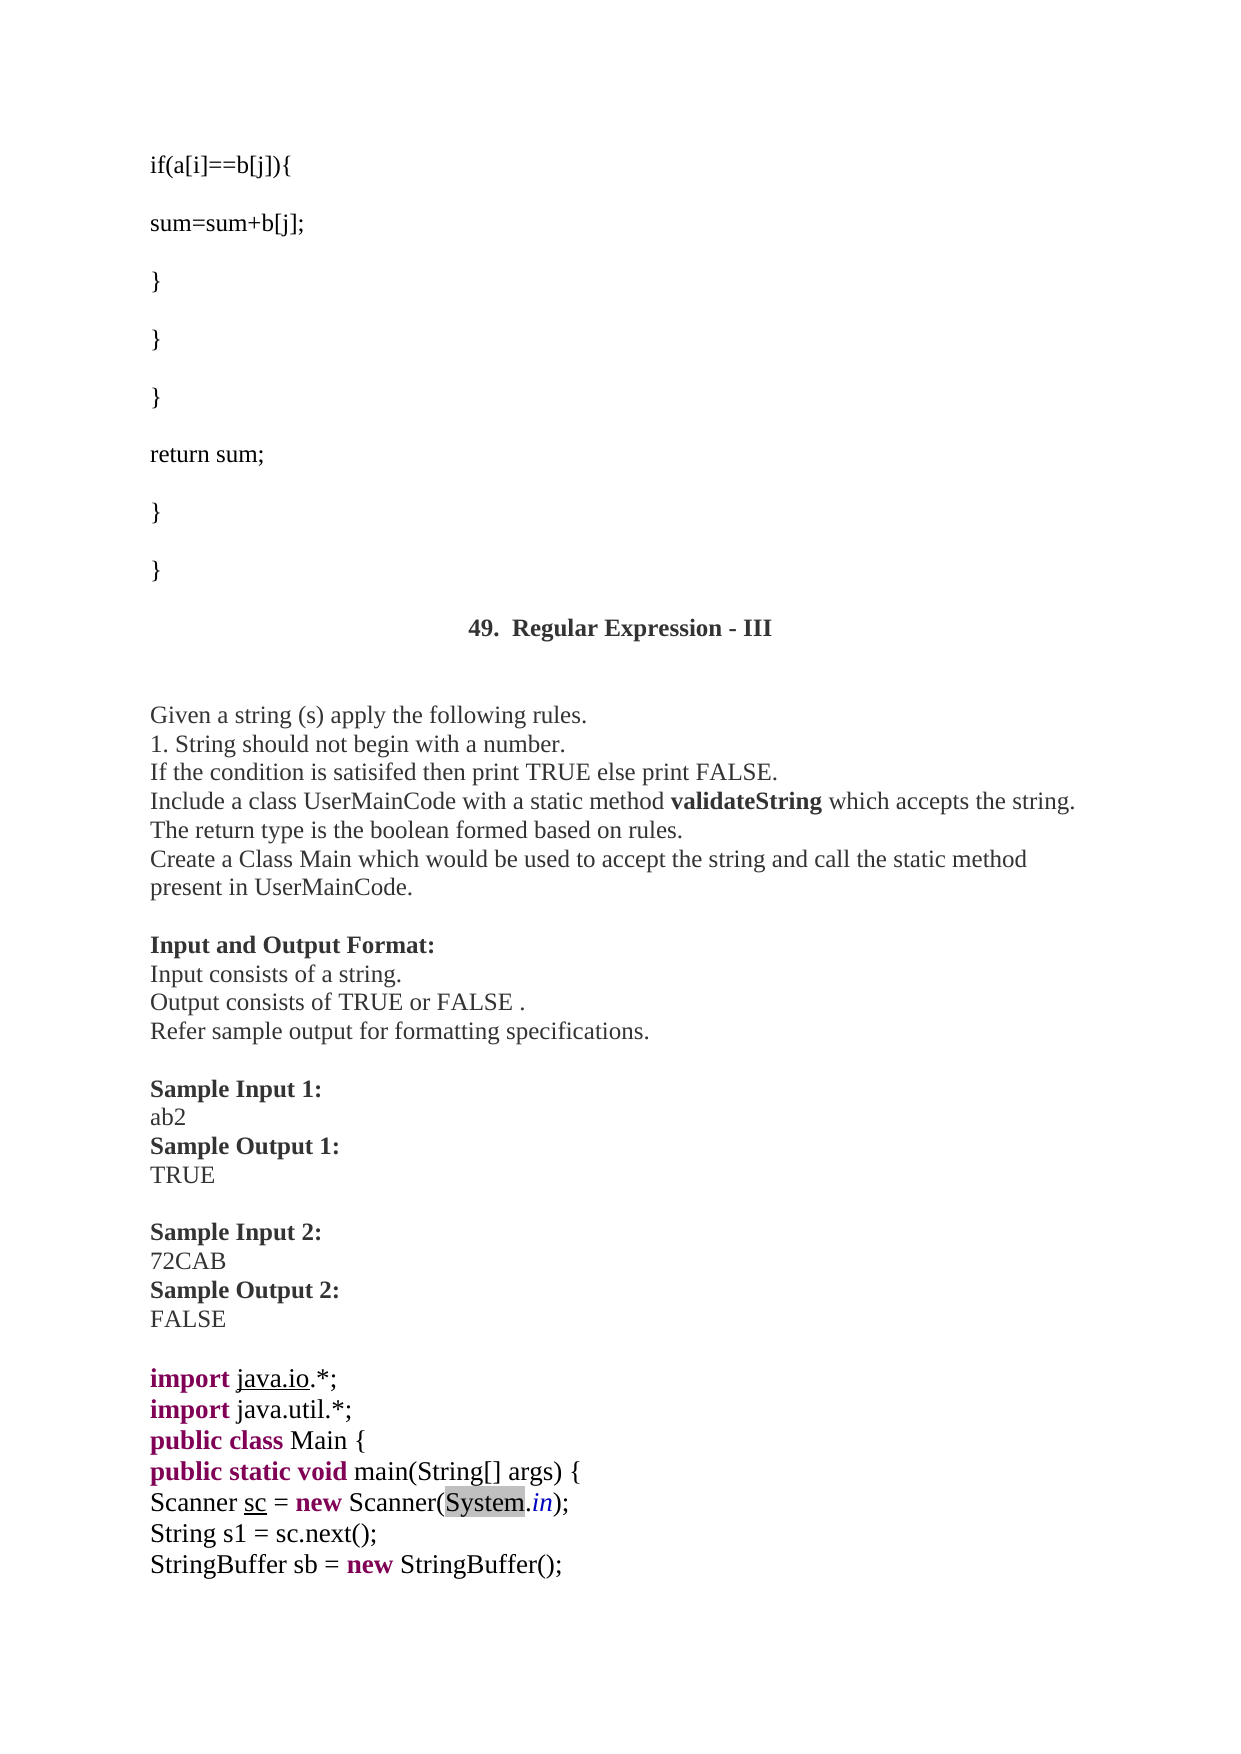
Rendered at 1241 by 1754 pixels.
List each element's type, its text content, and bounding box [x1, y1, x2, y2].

text } [150, 324, 1090, 352]
text String s1 = sc.next(); [150, 1517, 1090, 1548]
text import java.util.*; [150, 1393, 1090, 1424]
text return sum; [150, 439, 1090, 468]
text Scanner sc = new Scanner(System.in); [150, 1486, 445, 1517]
text public class Main { [150, 1424, 1090, 1455]
text } [150, 382, 1090, 410]
text Scanner sc = new Scanner(System.in); [525, 1486, 1090, 1517]
text } [150, 266, 1090, 294]
text sum=sum+b[j]; [150, 208, 1090, 237]
text StringBuffer sb = new StringBuffer(); [150, 1548, 1090, 1580]
text if(a[i]==b[j]){ [150, 150, 1090, 179]
text Given a string (s) apply the following rules. 1. String should not begin with a number. If the condition is satisifed then print TRUE else print FALSE. Include a class UserMainCode with a static method validateString which accepts the string. The return type is the boolean formed based on rules. Create a Class Main which would be used to accept the string and call the static method present in UserMainCode. Input and Output Format: Input consists of a string. Output consists of TRUE or FALSE . Refer sample output for formatting specifications. Sample Input 1: ab2 Sample Output 1: TRUE Sample Input 2: 72CAB Sample Output 2: FALSE [150, 671, 1090, 1332]
text 49. Regular Expression - III [150, 613, 1090, 642]
text } [150, 555, 1090, 584]
text import java.io.*; [150, 1362, 1090, 1393]
text public static void main(String[] args) { [150, 1455, 1090, 1486]
text } [150, 497, 1090, 526]
